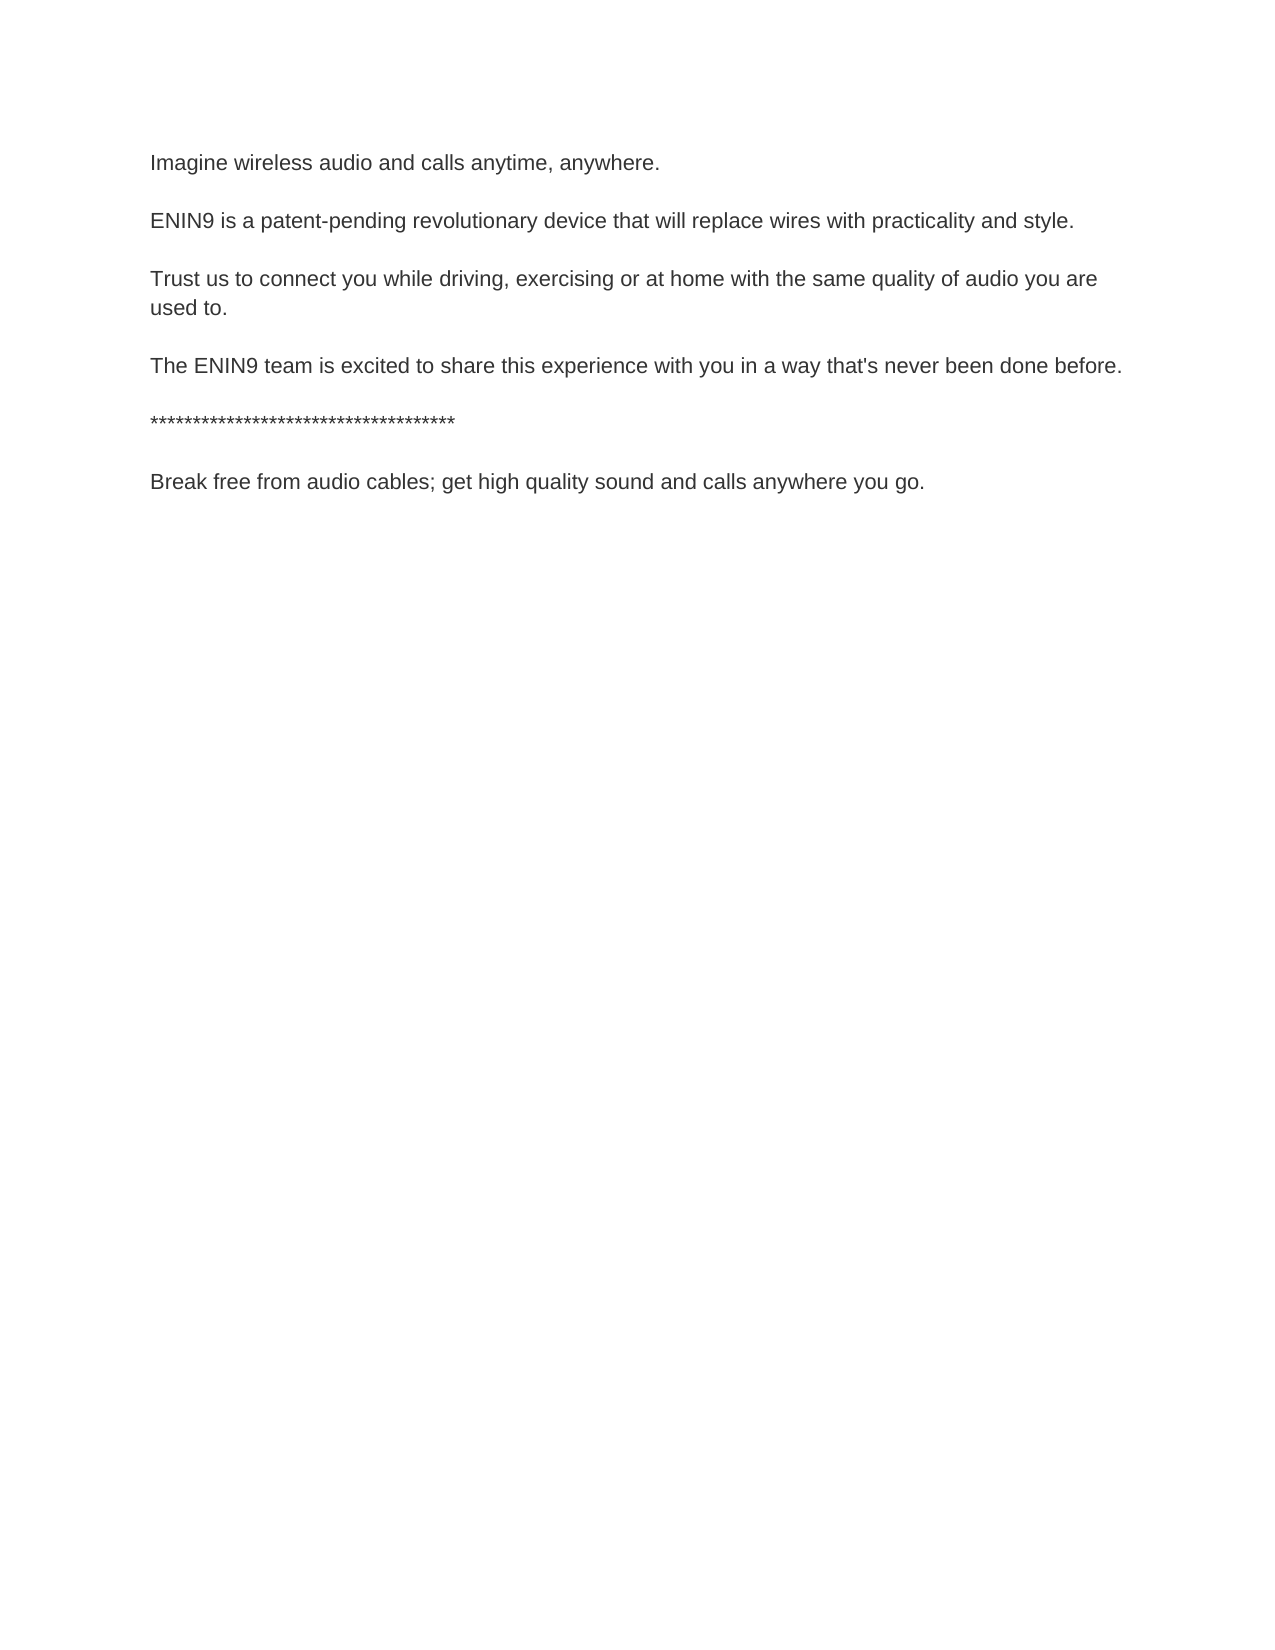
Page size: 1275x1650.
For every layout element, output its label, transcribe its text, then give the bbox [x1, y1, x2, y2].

text Imagine wireless audio and calls anytime, anywhere. ENIN9 is a patent-pending revolutionary device that will replace wires with practicality and style. Trust us to connect you while driving, exercising or at home with the same quality of audio you are used to. The ENIN9 team is excited to share this experience with you in a way that's never been done before. ************************************ Break free from audio cables; get high quality sound and calls anywhere you go. [150, 150, 1125, 494]
